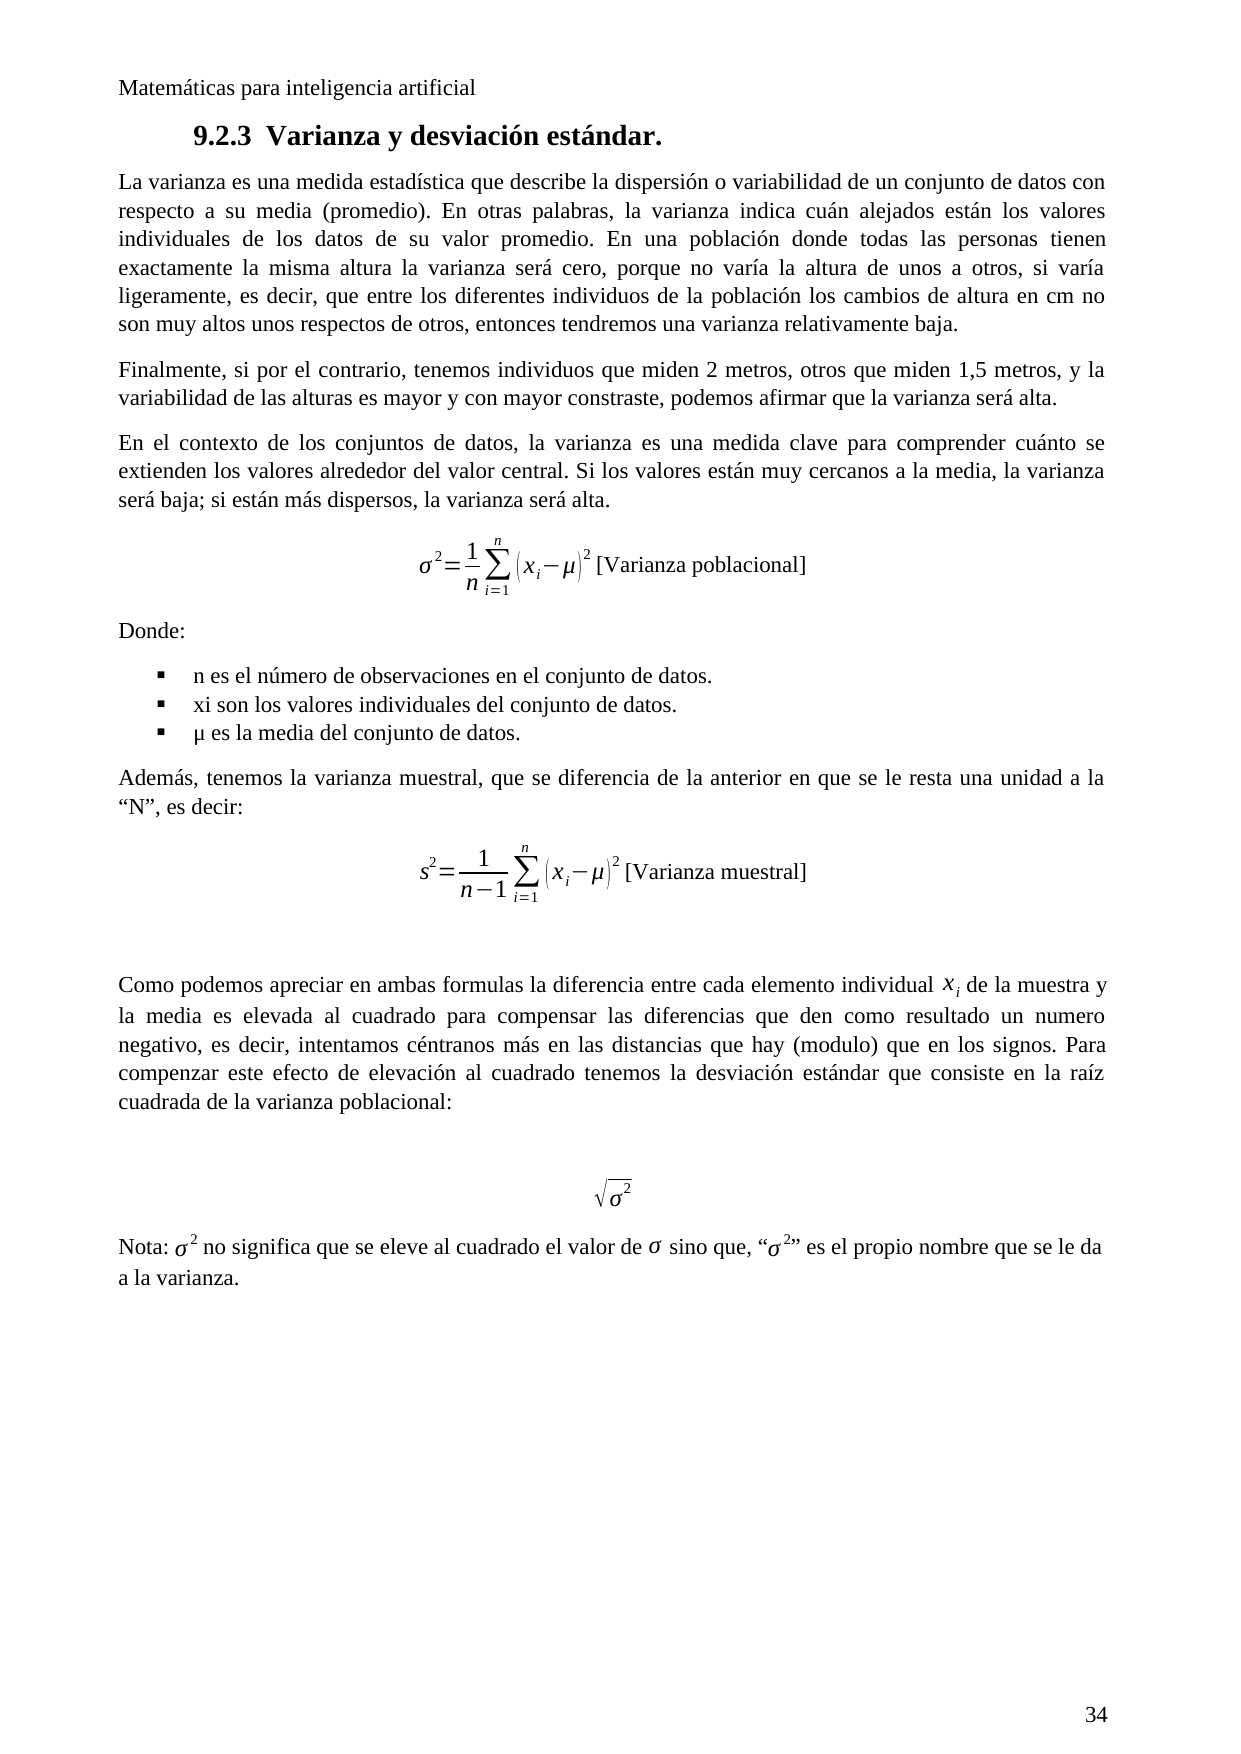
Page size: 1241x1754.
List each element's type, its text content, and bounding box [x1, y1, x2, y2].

text [Varianza poblacional] [118, 531, 1107, 598]
text La varianza es una medida estadística que describe la dispersión o variabilidad de un conjunto de datos con respecto a su media (promedio). En otras palabras, la varianza indica cuán alejados están los valores individuales de los datos de su valor promedio. En una población donde todas las personas tienen exactamente la misma altura la varianza será cero, porque no varía la altura de unos a otros, si varía ligeramente, es decir, que entre los diferentes individuos de la población los cambios de altura en cm no son muy altos unos respectos de otros, entonces tendremos una varianza relativamente baja. [118, 168, 1107, 337]
text Además, tenemos la varianza muestral, que se diferencia de la anterior en que se le resta una unidad a la “N”, es decir: [118, 764, 1107, 819]
text Donde: [118, 617, 1107, 643]
text Finalmente, si por el contrario, tenemos individuos que miden 2 metros, otros que miden 1,5 metros, y la variabilidad de las alturas es mayor y con mayor constraste, podemos afirmar que la varianza será alta. [118, 356, 1107, 410]
text En el contexto de los conjuntos de datos, la varianza es una medida clave para comprender cuánto se extienden los valores alrededor del valor central. Si los valores están muy cercanos a la media, la varianza será baja; si están más dispersos, la varianza será alta. [118, 429, 1107, 512]
text Nota: no significa que se eleve al cuadrado el valor de sino que, “” es el propio nombre que se le da a la varianza. [118, 1230, 1107, 1290]
list n es el número de observaciones en el conjunto de datos. [156, 662, 1107, 689]
list μ es la media del conjunto de datos. [156, 719, 1107, 746]
subtitle Varianza y desviación estándar. [193, 118, 1107, 152]
text [Varianza muestral] [118, 838, 1107, 905]
text Como podemos apreciar en ambas formulas la diferencia entre cada elemento individual de la muestra y la media es elevada al cuadrado para compensar las diferencias que den como resultado un numero negativo, es decir, intentamos céntranos más en las distancias que hay (modulo) que en los signos. Para compenzar este efecto de elevación al cuadrado tenemos la desviación estándar que consiste en la raíz cuadrada de la varianza poblacional: [118, 969, 1107, 1114]
list xi​ son los valores individuales del conjunto de datos. [156, 691, 1107, 717]
